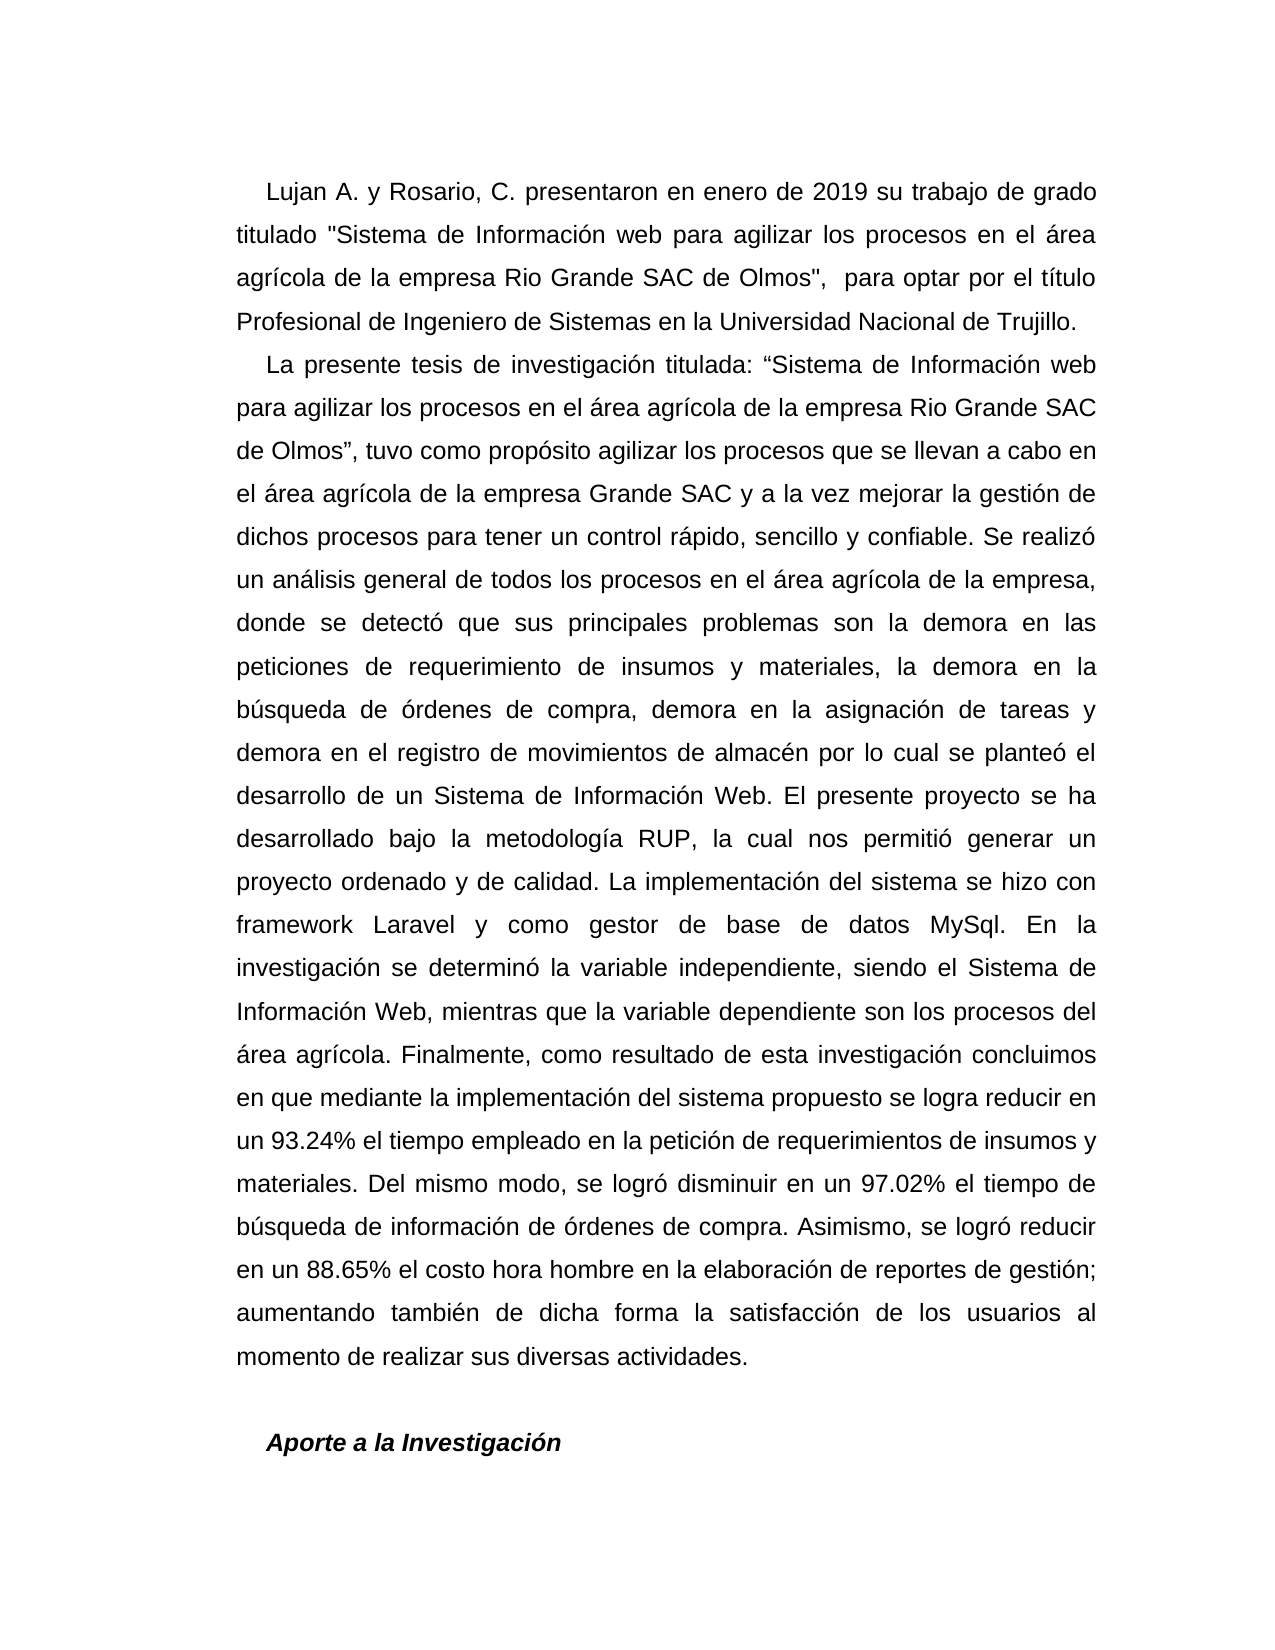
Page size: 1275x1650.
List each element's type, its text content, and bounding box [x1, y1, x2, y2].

subtitle Aporte a la Investigación [236, 1428, 1098, 1457]
text Lujan A. y Rosario, C. presentaron en enero de 2019 su trabajo de grado titulado "Sistema de Información web para agilizar los procesos en el área agrícola de la empresa Rio Grande SAC de Olmos", para optar por el título Profesional de Ingeniero de Sistemas en la Universidad Nacional de Trujillo. [236, 177, 1098, 335]
text La presente tesis de investigación titulada: “Sistema de Información web para agilizar los procesos en el área agrícola de la empresa Rio Grande SAC de Olmos”, tuvo como propósito agilizar los procesos que se llevan a cabo en el área agrícola de la empresa Grande SAC y a la vez mejorar la gestión de dichos procesos para tener un control rápido, sencillo y confiable. Se realizó un análisis general de todos los procesos en el área agrícola de la empresa, donde se detectó que sus principales problemas son la demora en las peticiones de requerimiento de insumos y materiales, la demora en la búsqueda de órdenes de compra, demora en la asignación de tareas y demora en el registro de movimientos de almacén por lo cual se planteó el desarrollo de un Sistema de Información Web. El presente proyecto se ha desarrollado bajo la metodología RUP, la cual nos permitió generar un proyecto ordenado y de calidad. La implementación del sistema se hizo con framework Laravel y como gestor de base de datos MySql. En la investigación se determinó la variable independiente, siendo el Sistema de Información Web, mientras que la variable dependiente son los procesos del área agrícola. Finalmente, como resultado de esta investigación concluimos en que mediante la implementación del sistema propuesto se logra reducir en un 93.24% el tiempo empleado en la petición de requerimientos de insumos y materiales. Del mismo modo, se logró disminuir en un 97.02% el tiempo de búsqueda de información de órdenes de compra. Asimismo, se logró reducir en un 88.65% el costo hora hombre en la elaboración de reportes de gestión; aumentando también de dicha forma la satisfacción de los usuarios al momento de realizar sus diversas actividades. [236, 350, 1098, 1370]
